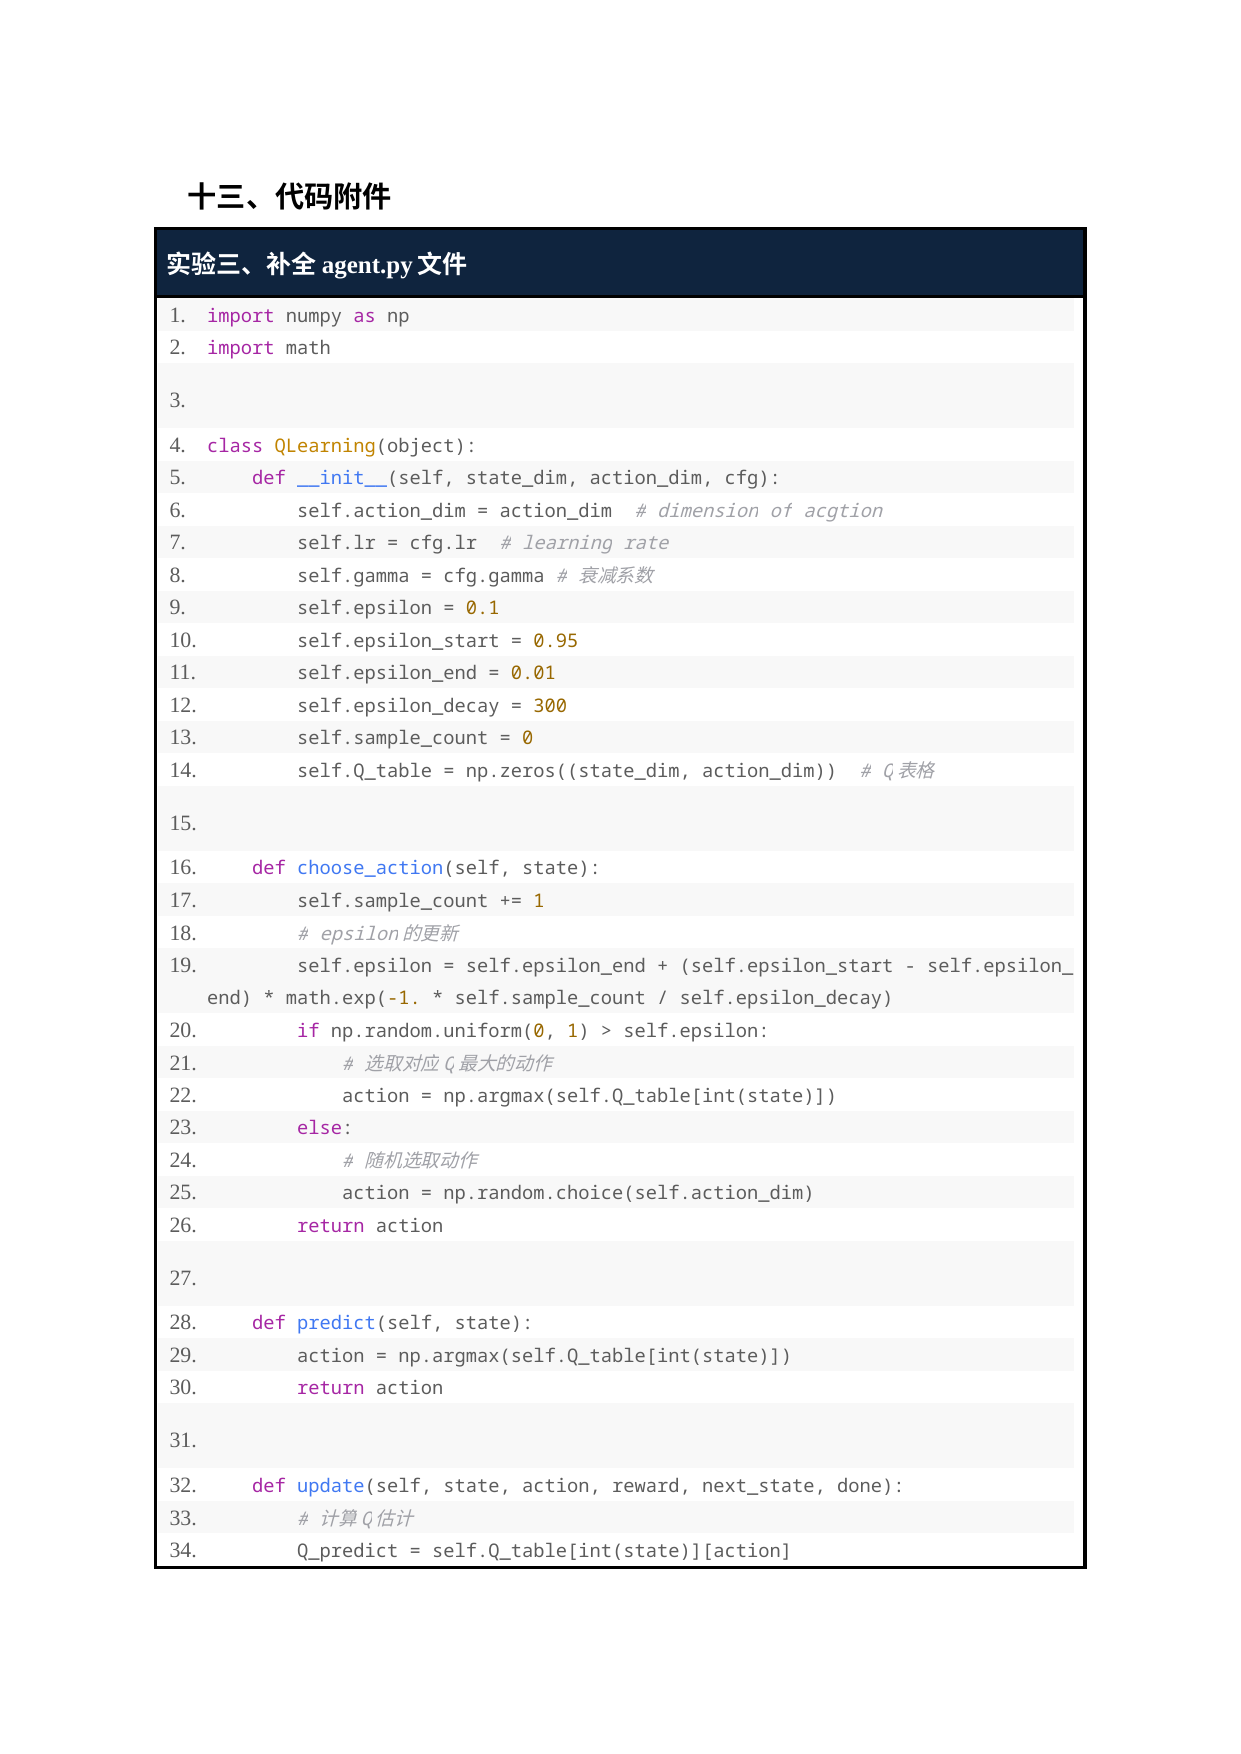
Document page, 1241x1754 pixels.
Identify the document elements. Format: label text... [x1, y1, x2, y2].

table_header 实验三、补全agent.py文件 [157, 230, 1083, 295]
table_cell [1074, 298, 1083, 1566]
text 十三、代码附件 [187, 162, 1053, 227]
